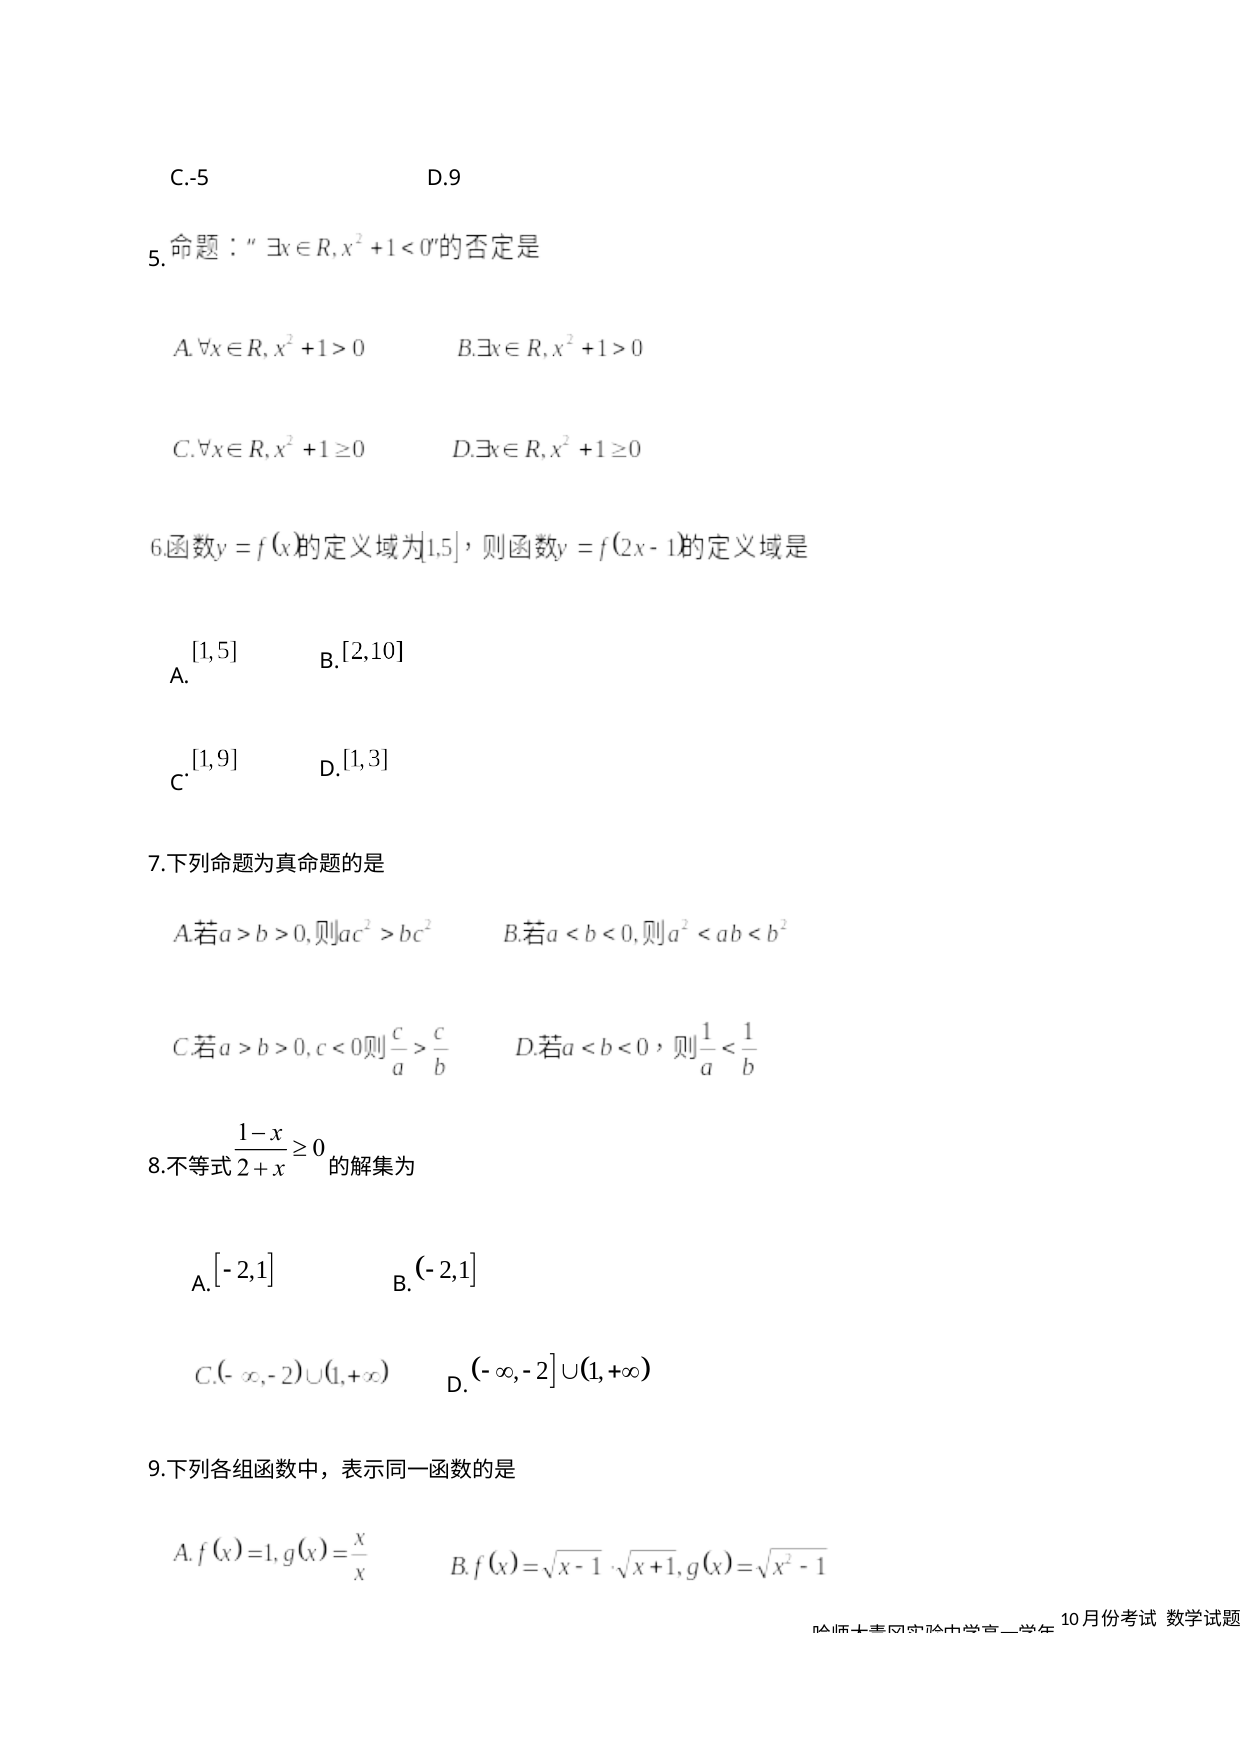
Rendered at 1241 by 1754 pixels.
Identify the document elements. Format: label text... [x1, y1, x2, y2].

text C.-5 D.9 [148, 161, 1092, 193]
list 7.下列命题为真命题的是 [148, 846, 1092, 878]
text A. B. [148, 1251, 1092, 1316]
picture [231, 1116, 329, 1181]
list 5. [148, 229, 1092, 294]
list A. B. [148, 630, 1092, 695]
list 9.下列各组函数中，表示同一函数的是 [148, 1452, 1092, 1484]
text D. [148, 1351, 1092, 1416]
text 8.不等式的解集为 [148, 1116, 1092, 1214]
list C. D. [148, 738, 1092, 803]
